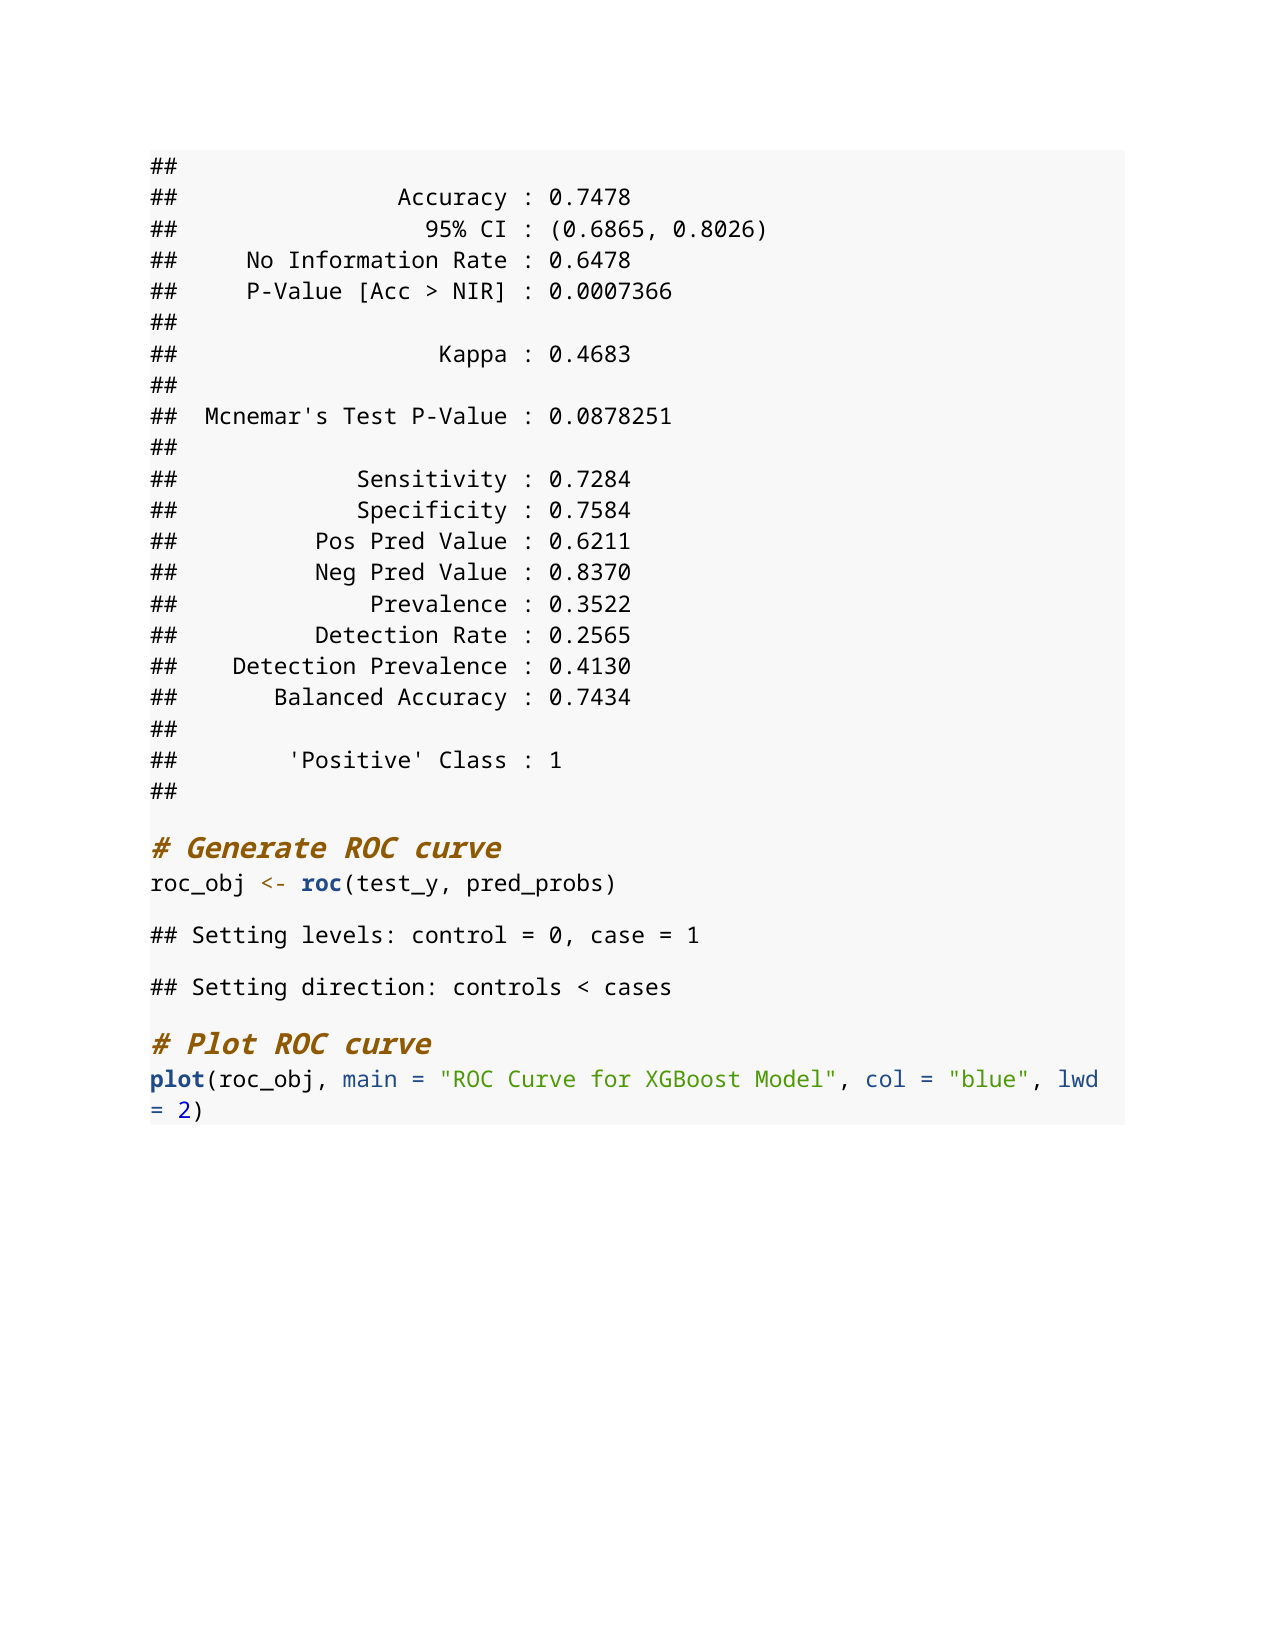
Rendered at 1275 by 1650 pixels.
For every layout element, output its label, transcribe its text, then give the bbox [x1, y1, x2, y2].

text # Generate ROC curve roc_obj <- roc(test_y, pred_probs) [500, 827, 1125, 898]
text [150, 150, 1125, 806]
text ## Setting levels: control = 0, case = 1 [150, 919, 1125, 950]
text # Plot ROC curve plot(roc_obj, main = "ROC Curve for XGBoost Model", col = "blue", lwd = 2) [205, 1023, 1125, 1125]
text ## Setting direction: controls < cases [150, 971, 1125, 1002]
